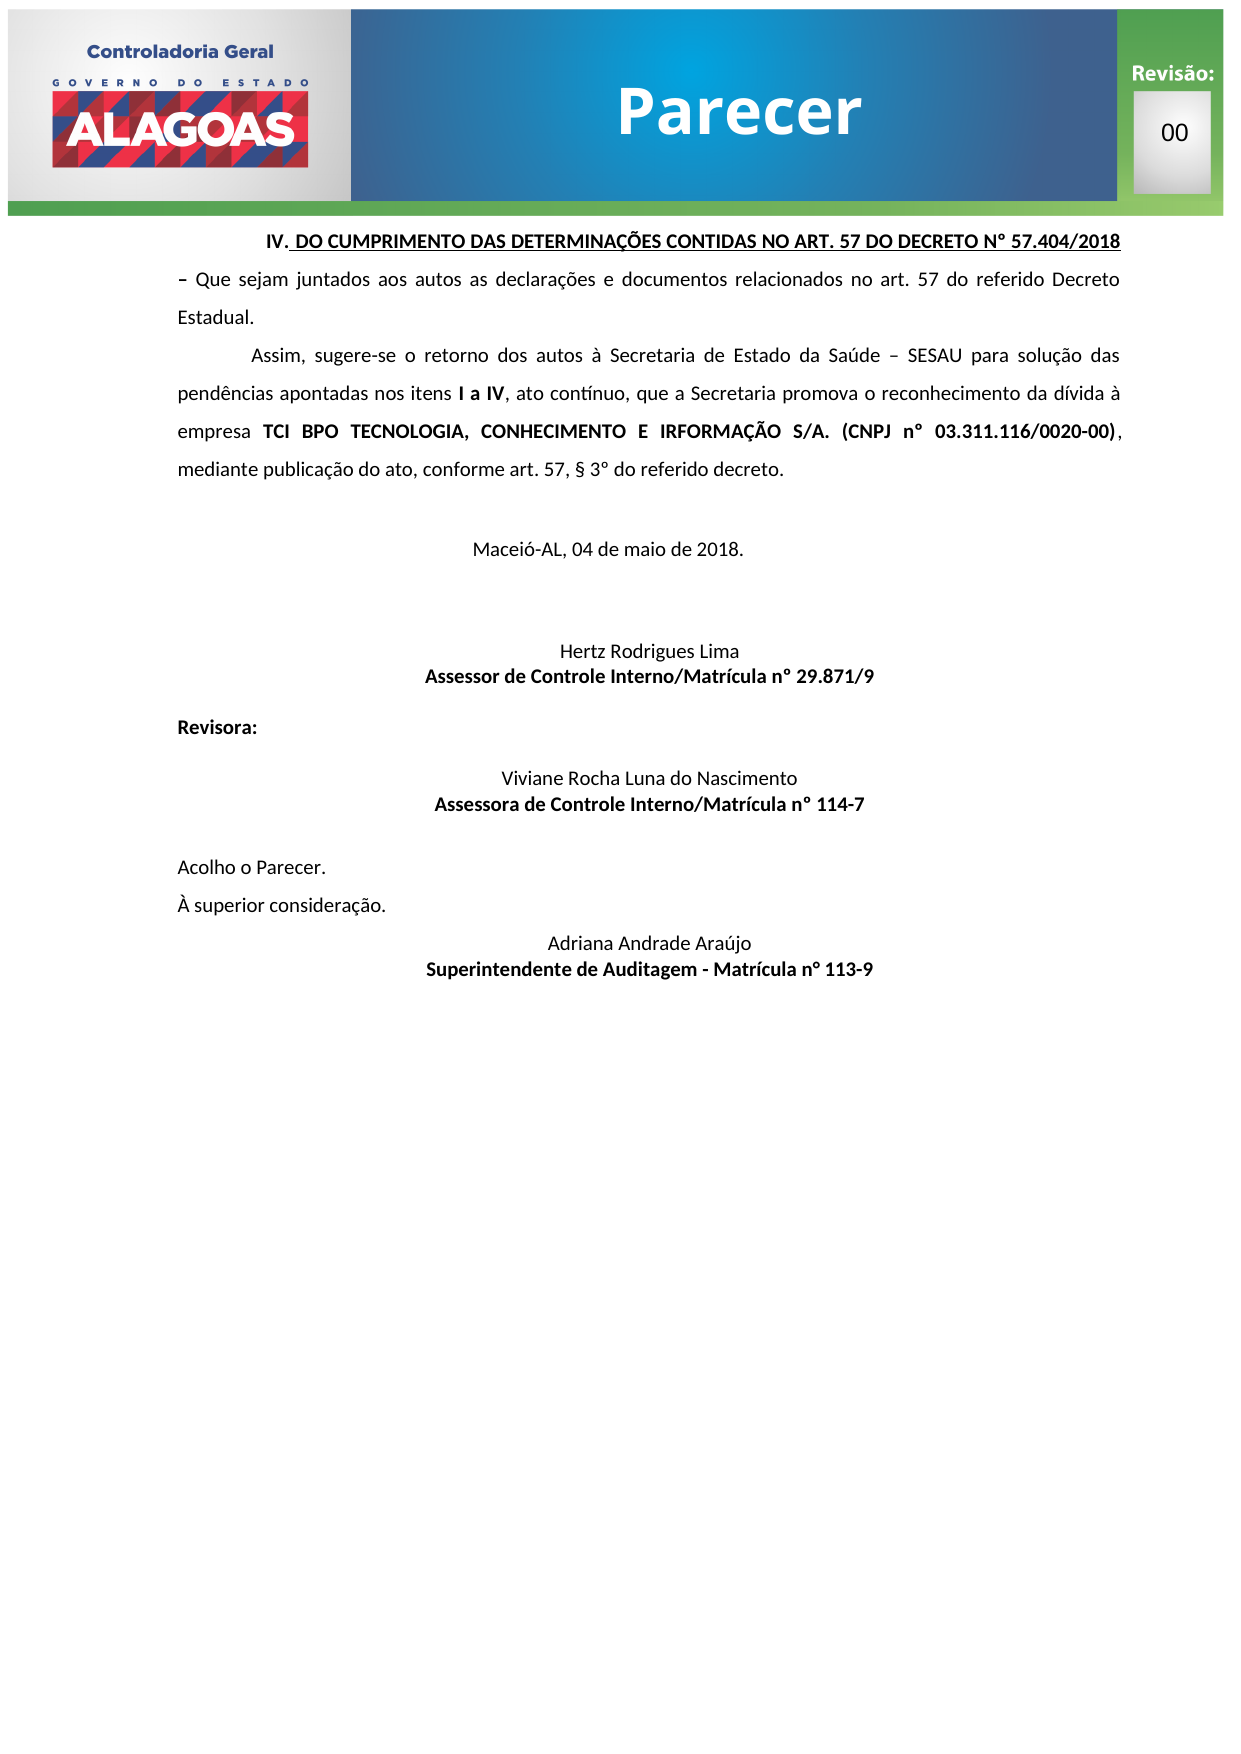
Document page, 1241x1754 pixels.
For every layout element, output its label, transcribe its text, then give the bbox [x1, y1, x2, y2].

picture [7, 9, 1224, 216]
list Assim, sugere-se o retorno dos autos à Secretaria de Estado da Saúde – SESAU para solução das pendências apontadas nos itens I a IV, ato contínuo, que a Secretaria promova o reconhecimento da dívida à empresa TCI BPO TECNOLOGIA, CONHECIMENTO E IRFORMAÇÃO S/A. (CNPJ nº 03.311.116/0020-00), mediante publicação do ato, conforme art. 57, § 3º do referido decreto. [177, 342, 1122, 482]
text Revisora: [177, 714, 1122, 740]
text Superintendente de Auditagem - Matrícula n° 113-9 [177, 956, 1122, 981]
text Viviane Rocha Luna do Nascimento [177, 765, 1122, 791]
list DO CUMPRIMENTO DAS DETERMINAÇÕES CONTIDAS NO ART. 57 DO DECRETO Nº 57.404/2018 – Que sejam juntados aos autos as declarações e documentos relacionados no art. 57 do referido Decreto Estadual. [177, 177, 1122, 329]
text Acolho o Parecer. [177, 854, 1122, 880]
text Adriana Andrade Araújo [177, 931, 1122, 956]
text Assessora de Controle Interno/Matrícula nº 114-7 [177, 791, 1122, 816]
text À superior consideração. [177, 892, 1122, 918]
text Maceió-AL, 04 de maio de 2018. [472, 537, 1122, 562]
text Assessor de Controle Interno/Matrícula nº 29.871/9 [177, 664, 1122, 689]
text Hertz Rodrigues Lima [177, 638, 1122, 664]
